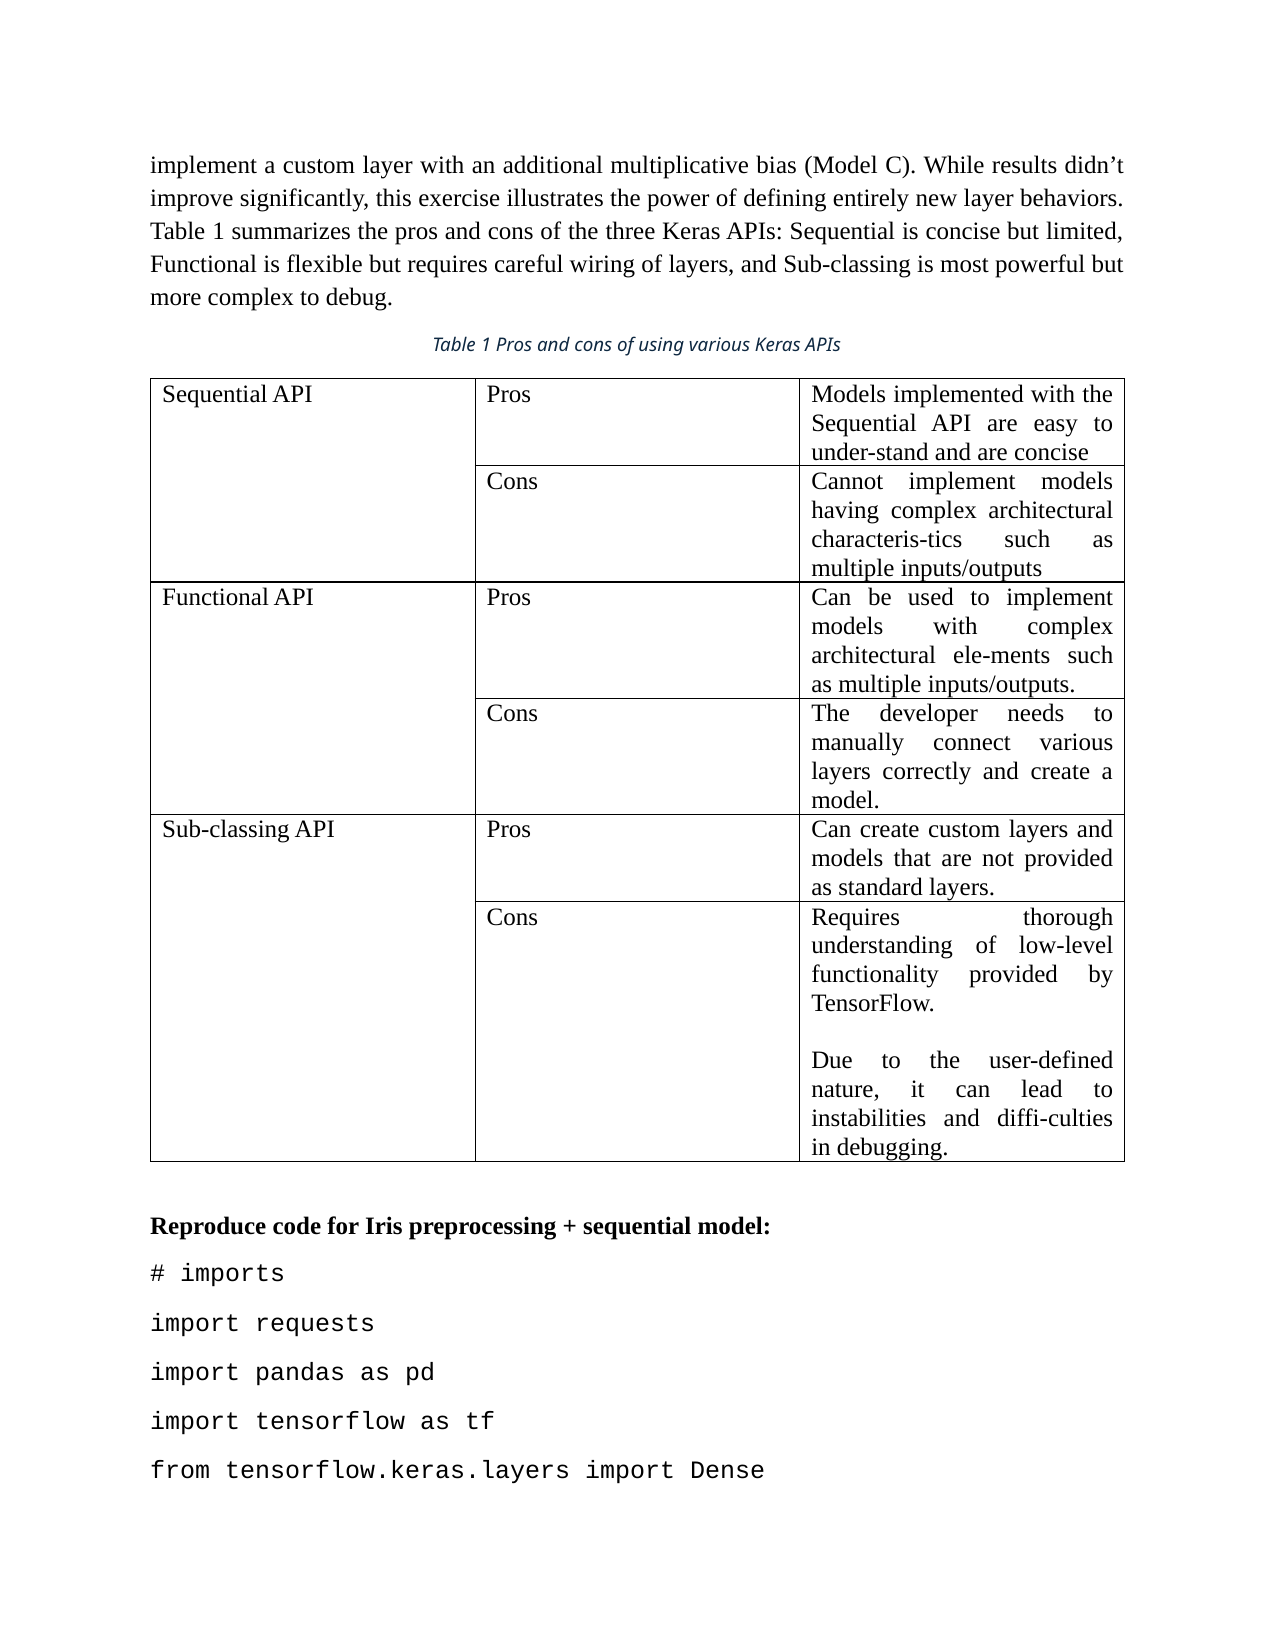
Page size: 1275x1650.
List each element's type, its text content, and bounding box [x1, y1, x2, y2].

table_cell Can be used to implement models with complex architectural ele-ments such as multiple inputs/outputs. [800, 583, 1124, 697]
table_cell Can create custom layers and models that are not provided as standard layers. [800, 815, 1124, 901]
table_cell Cons [476, 699, 799, 813]
table_cell Cons [476, 466, 799, 581]
text from tensorflow.keras.layers import Dense [150, 1458, 1125, 1486]
table_cell The developer needs to manually connect various layers correctly and create a model. [800, 699, 1124, 813]
text import tensorflow as tf [150, 1408, 1125, 1437]
table_header Models implemented with the Sequential API are easy to under-stand and are concise [800, 379, 1124, 465]
table_header Sequential API [151, 379, 475, 581]
table_cell Pros [476, 815, 799, 901]
text import pandas as pd [150, 1359, 1125, 1388]
table_cell Cons [476, 902, 799, 1161]
table_cell Cannot implement models having complex architectural characteris-tics such as multiple inputs/outputs [800, 466, 1124, 581]
text Reproduce code for Iris preprocessing + sequential model: [150, 1211, 1125, 1240]
text # imports [150, 1261, 1125, 1289]
table_cell Requires thorough understanding of low-level functionality provided by TensorFlow. Due to the user-defined nature, it can lead to instabilities and diffi-culties in debugging. [800, 902, 1124, 1161]
table_header Pros [476, 379, 799, 465]
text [150, 150, 1125, 311]
table_cell Sub-classing API [151, 815, 475, 1161]
text import requests [150, 1310, 1125, 1338]
table_cell Pros [476, 583, 799, 697]
table_cell Functional API [151, 583, 475, 813]
